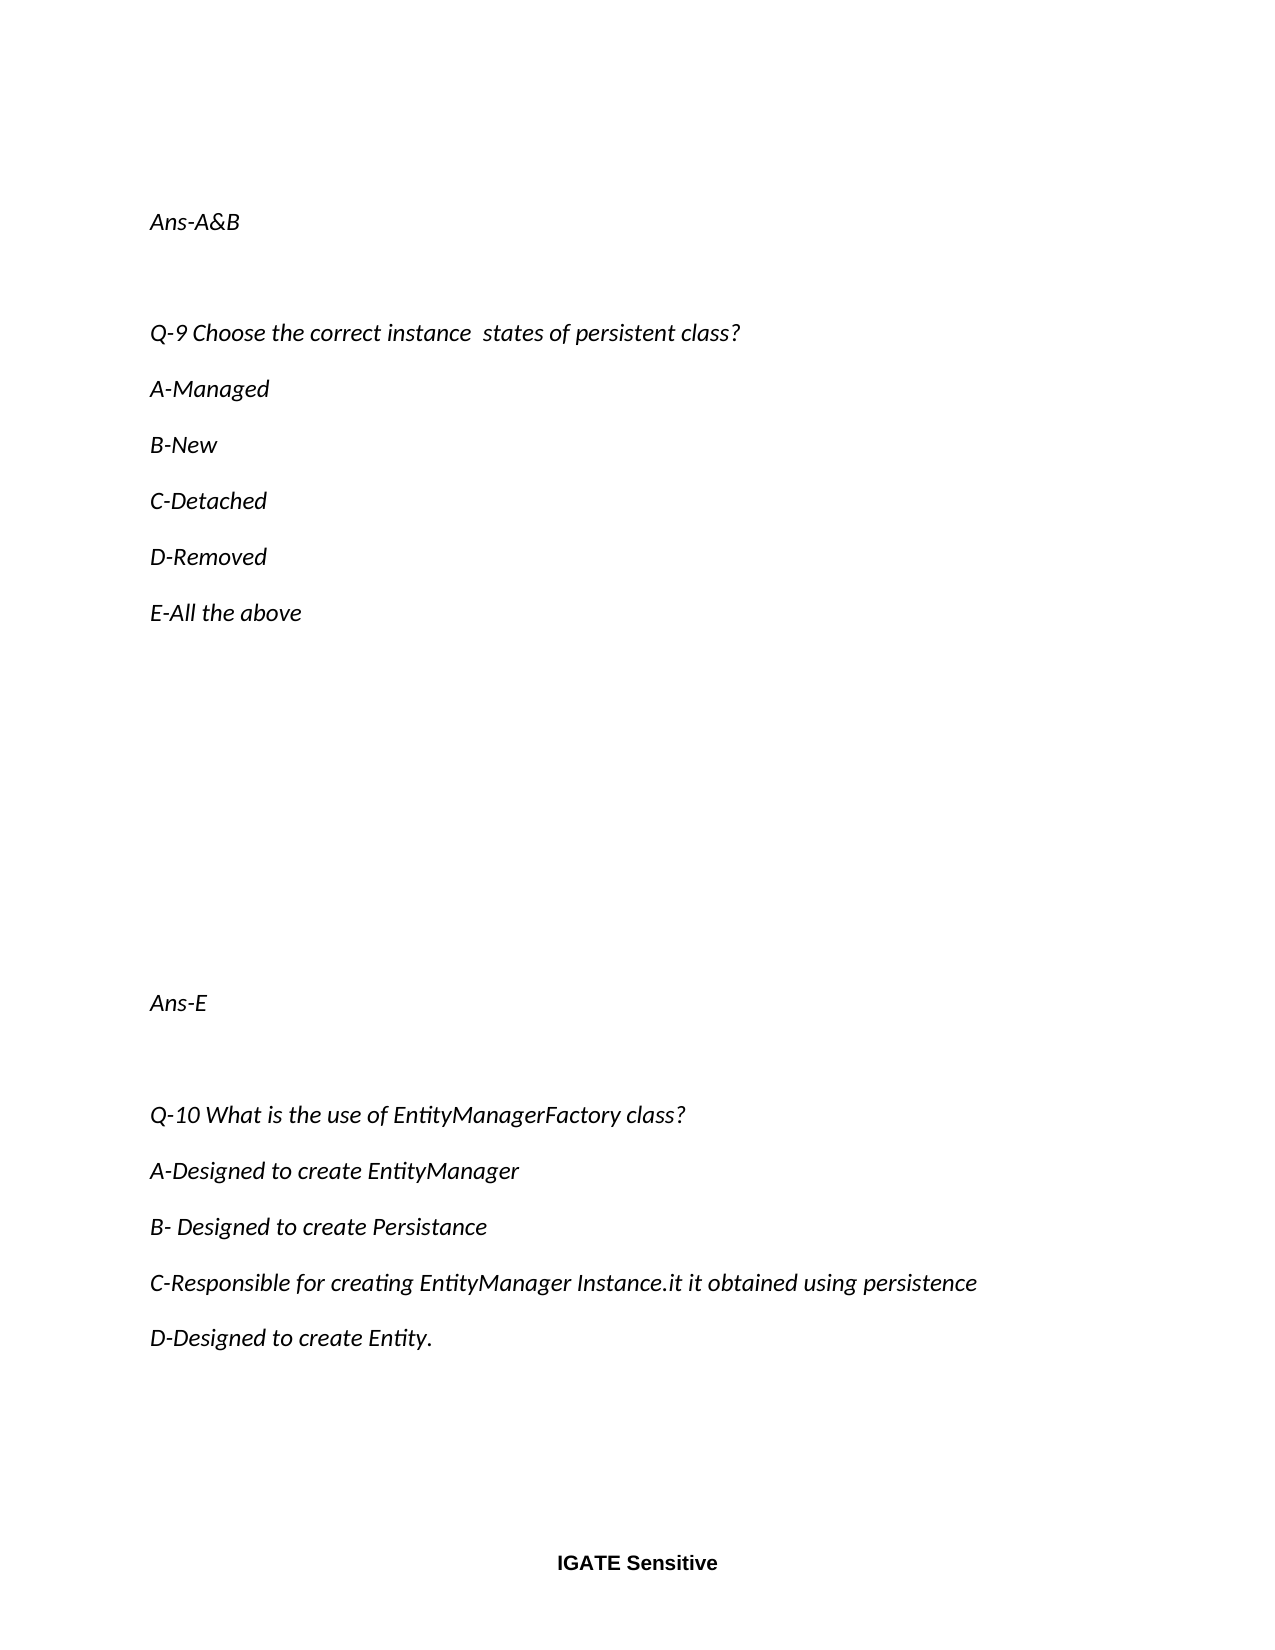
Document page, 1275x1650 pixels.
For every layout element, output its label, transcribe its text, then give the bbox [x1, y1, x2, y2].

text B-New [150, 429, 1125, 460]
text C-Detached [150, 485, 1125, 516]
text Q-10 What is the use of EntityManagerFactory class? [150, 1099, 1125, 1130]
text C-Responsible for creating EntityManager Instance.it it obtained using persistence [150, 1267, 1125, 1297]
text A-Designed to create EntityManager [150, 1155, 1125, 1186]
text B- Designed to create Persistance [150, 1211, 1125, 1241]
text Ans-E [150, 987, 1125, 1018]
text D-Removed [150, 541, 1125, 571]
text Q-9 Choose the correct instance states of persistent class? [150, 317, 1125, 348]
text A-Managed [150, 373, 1125, 404]
text Ans-A&B [150, 206, 1125, 236]
text E-All the above [150, 597, 1125, 627]
text D-Designed to create Entity. [150, 1322, 1125, 1353]
